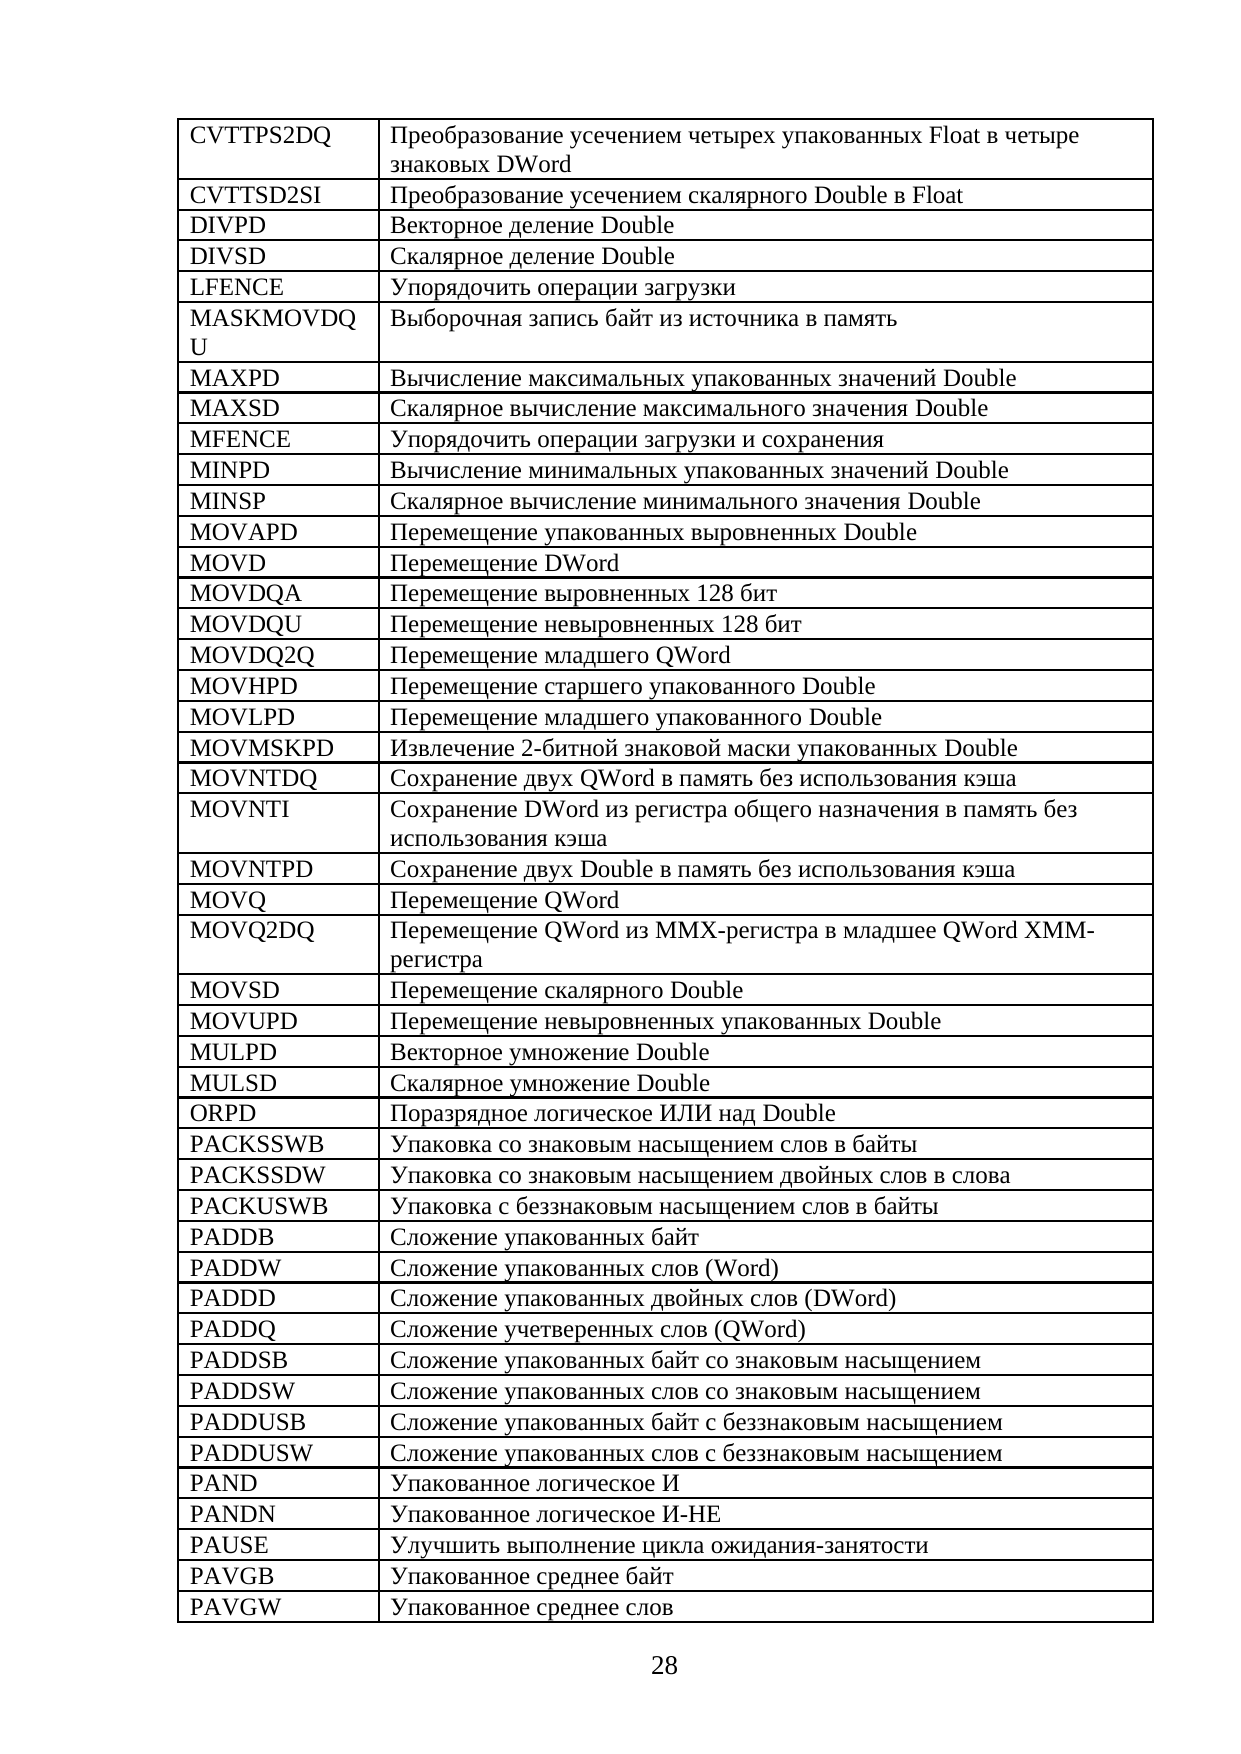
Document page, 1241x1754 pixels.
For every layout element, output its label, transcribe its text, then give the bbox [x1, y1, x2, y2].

table_cell MOVNTDQ [179, 764, 378, 792]
table_cell Скалярное умножение Double [380, 1068, 1152, 1096]
table_cell Перемещение упакованных выровненных Double [380, 517, 1152, 546]
table_cell Перемещение младшего QWord [380, 640, 1152, 669]
table_cell PANDN [179, 1499, 378, 1528]
table_cell Упакованное среднее байт [380, 1561, 1152, 1590]
table_cell Извлечение 2-битной знаковой маски упакованных Double [380, 733, 1152, 761]
table_cell CVTTPS2DQ [179, 120, 378, 178]
table_cell PACKSSDW [179, 1160, 378, 1189]
table_cell Преобразование усечением четырех упакованных Float в четыре знаковых DWord [380, 120, 1152, 178]
table_cell MOVUPD [179, 1006, 378, 1035]
table_cell MOVNTI [179, 794, 378, 852]
table_cell Поразрядное логическое ИЛИ над Double [380, 1099, 1152, 1127]
table_cell MOVDQ2Q [179, 640, 378, 669]
table_cell Сложение упакованных байт [380, 1222, 1152, 1251]
table_cell MOVQ2DQ [179, 916, 378, 973]
table_cell Перемещение QWord [380, 885, 1152, 913]
table_cell Упакованное среднее слов [380, 1592, 1152, 1621]
table_cell MAXSD [179, 394, 378, 422]
table_cell Перемещение DWord [380, 548, 1152, 576]
table_cell PAND [179, 1469, 378, 1497]
table_cell Перемещение младшего упакованного Double [380, 702, 1152, 731]
table_cell Упаковка с беззнаковым насыщением слов в байты [380, 1191, 1152, 1220]
table_cell Выборочная запись байт из источника в память [380, 303, 1152, 361]
table_cell MOVDQA [179, 579, 378, 607]
table_cell MINPD [179, 455, 378, 484]
table_cell Перемещение невыровненных 128 бит [380, 609, 1152, 638]
table_cell Скалярное вычисление минимального значения Double [380, 486, 1152, 515]
table_cell Скалярное вычисление максимального значения Double [380, 394, 1152, 422]
table_cell Сложение упакованных слов с беззнаковым насыщением [380, 1438, 1152, 1466]
table_cell Векторное деление Double [380, 211, 1152, 239]
table_cell Улучшить выполнение цикла ожидания-занятости [380, 1530, 1152, 1559]
table_cell PAVGW [179, 1592, 378, 1621]
table_cell Сложение упакованных байт с беззнаковым насыщением [380, 1407, 1152, 1436]
table_cell Перемещение QWord из MMX-регистра в младшее QWord XMM-регистра [380, 916, 1152, 973]
table_cell Упакованное логическое И-НЕ [380, 1499, 1152, 1528]
table_cell Упакованное логическое И [380, 1469, 1152, 1497]
table_cell Скалярное деление Double [380, 241, 1152, 270]
table_cell MASKMOVDQU [179, 303, 378, 361]
table_cell MULSD [179, 1068, 378, 1096]
table_cell MINSP [179, 486, 378, 515]
table_cell MOVMSKPD [179, 733, 378, 761]
table_cell MAXPD [179, 363, 378, 391]
table_cell Вычисление максимальных упакованных значений Double [380, 363, 1152, 391]
table_cell PADDW [179, 1253, 378, 1281]
table_cell PADDB [179, 1222, 378, 1251]
table_cell Упорядочить операции загрузки [380, 272, 1152, 301]
table_cell Перемещение старшего упакованного Double [380, 671, 1152, 700]
table_cell PADDUSB [179, 1407, 378, 1436]
table_cell PADDSW [179, 1376, 378, 1405]
table_cell MOVAPD [179, 517, 378, 546]
table_cell Перемещение выровненных 128 бит [380, 579, 1152, 607]
table_cell MULPD [179, 1037, 378, 1066]
table_cell Сохранение двух QWord в память без использования кэша [380, 764, 1152, 792]
table_cell Перемещение невыровненных упакованных Double [380, 1006, 1152, 1035]
table_cell MOVSD [179, 975, 378, 1004]
table_cell Вычисление минимальных упакованных значений Double [380, 455, 1152, 484]
table_cell MOVNTPD [179, 854, 378, 883]
table_cell DIVSD [179, 241, 378, 270]
table_cell PACKSSWB [179, 1129, 378, 1158]
table_cell Сохранение DWord из регистра общего назначения в память без использования кэша [380, 794, 1152, 852]
table_cell Сложение упакованных двойных слов (DWord) [380, 1284, 1152, 1312]
table_cell Сложение упакованных байт со знаковым насыщением [380, 1345, 1152, 1374]
table_cell ORPD [179, 1099, 378, 1127]
table_cell Векторное умножение Double [380, 1037, 1152, 1066]
table_cell MOVDQU [179, 609, 378, 638]
table_cell Сложение учетверенных слов (QWord) [380, 1314, 1152, 1343]
table_cell Сложение упакованных слов (Word) [380, 1253, 1152, 1281]
table_cell MFENCE [179, 424, 378, 453]
table_cell MOVHPD [179, 671, 378, 700]
table_cell MOVD [179, 548, 378, 576]
table_cell PAVGB [179, 1561, 378, 1590]
table_cell Упаковка со знаковым насыщением двойных слов в слова [380, 1160, 1152, 1189]
table_cell PAUSE [179, 1530, 378, 1559]
table_cell PACKUSWB [179, 1191, 378, 1220]
table_cell Перемещение скалярного Double [380, 975, 1152, 1004]
table_cell MOVQ [179, 885, 378, 913]
table_cell PADDSB [179, 1345, 378, 1374]
table_cell Сложение упакованных слов со знаковым насыщением [380, 1376, 1152, 1405]
table_cell Упорядочить операции загрузки и сохранения [380, 424, 1152, 453]
table_cell CVTTSD2SI [179, 180, 378, 208]
table_cell DIVPD [179, 211, 378, 239]
table_cell Упаковка со знаковым насыщением слов в байты [380, 1129, 1152, 1158]
table_cell Преобразование усечением скалярного Double в Float [380, 180, 1152, 208]
table_cell Сохранение двух Double в память без использования кэша [380, 854, 1152, 883]
table_cell PADDQ [179, 1314, 378, 1343]
table_cell PADDUSW [179, 1438, 378, 1466]
table_cell LFENCE [179, 272, 378, 301]
table_cell PADDD [179, 1284, 378, 1312]
table_cell MOVLPD [179, 702, 378, 731]
